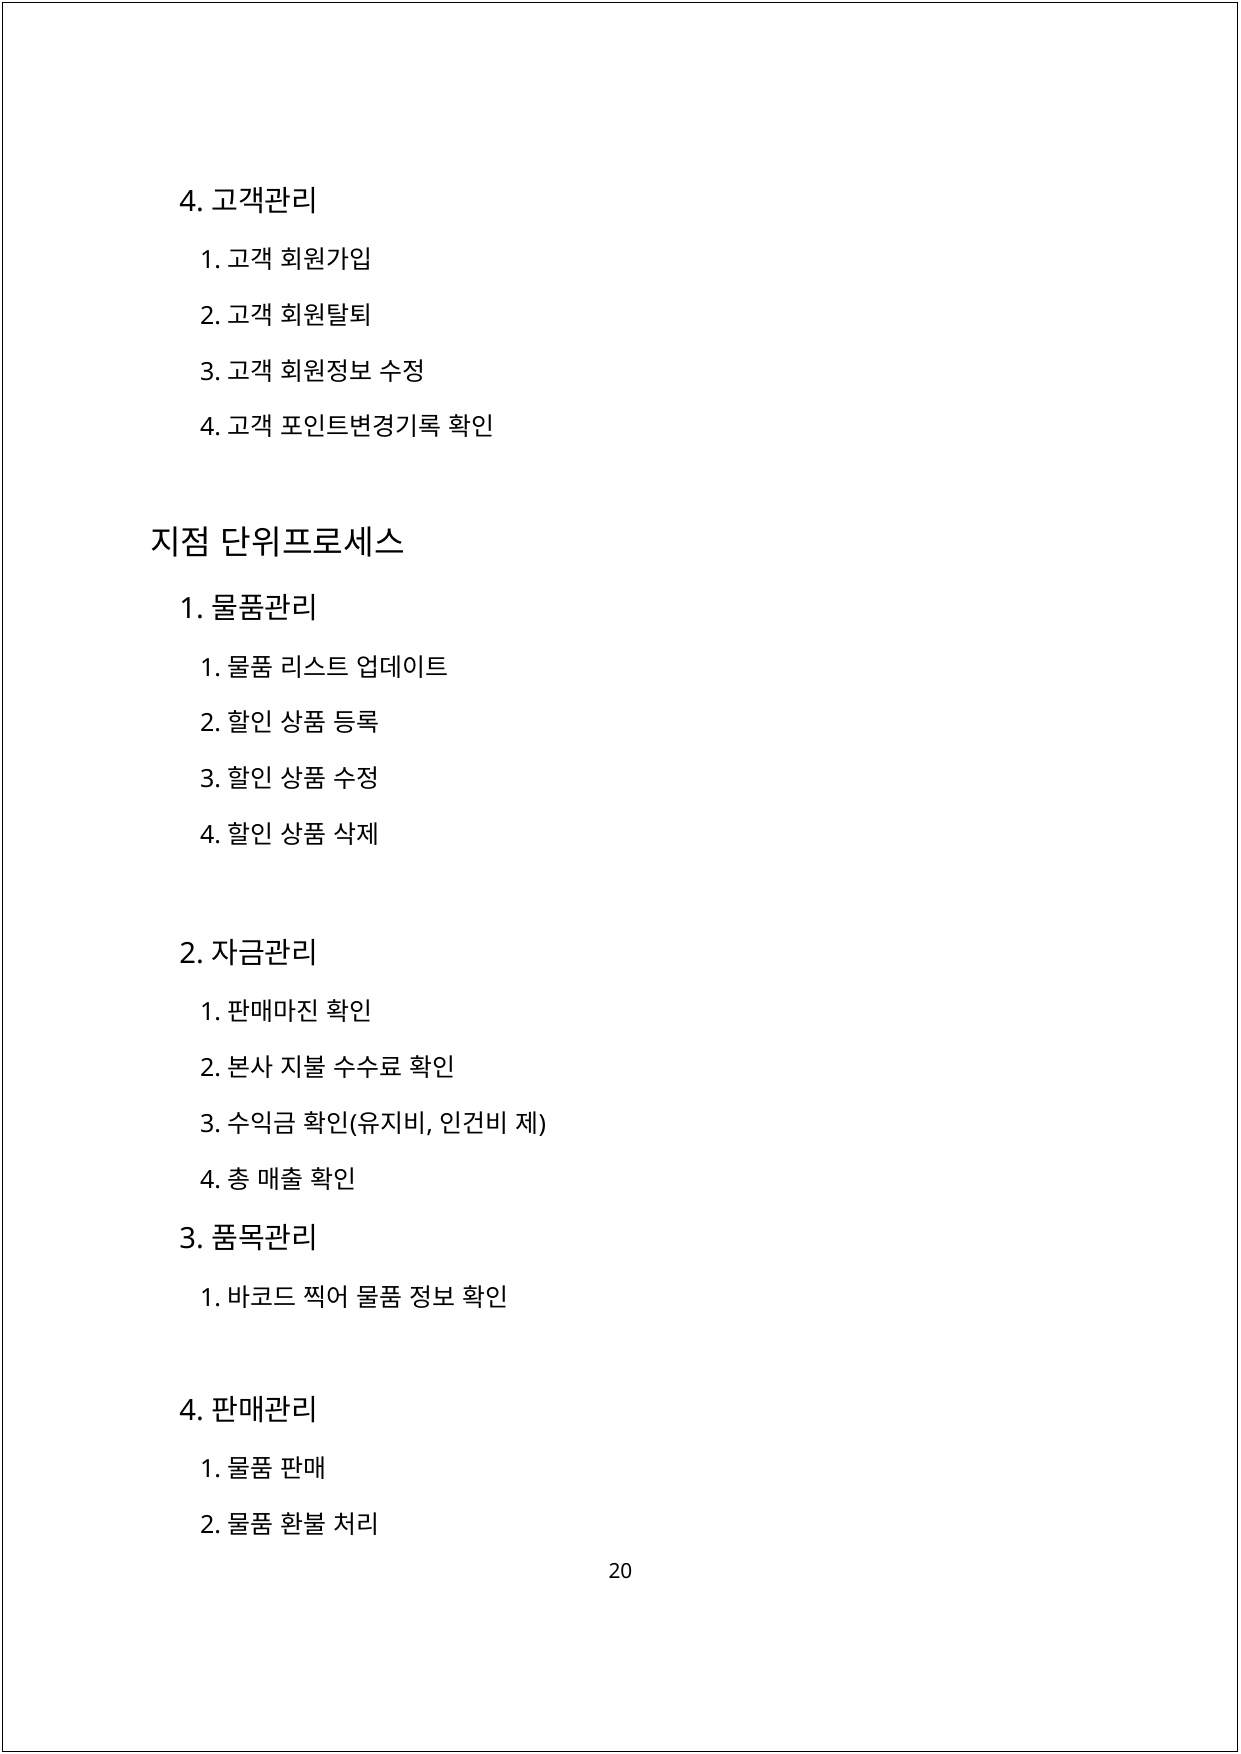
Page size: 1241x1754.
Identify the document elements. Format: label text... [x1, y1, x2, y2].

text 3. 수익금 확인(유지비, 인건비 제) [150, 1103, 1090, 1139]
text 2. 물품 환불 처리 [150, 1504, 1090, 1541]
text 2. 자금관리 [150, 929, 1090, 972]
text 4. 총 매출 확인 [150, 1159, 1090, 1195]
text 2. 본사 지불 수수료 확인 [150, 1048, 1090, 1084]
text 3. 고객 회원정보 수정 [150, 351, 1090, 387]
text 4. 고객 포인트변경기록 확인 [150, 407, 1090, 443]
text 4. 판매관리 [150, 1386, 1090, 1429]
text 1. 물품 리스트 업데이트 [150, 647, 1090, 683]
text 2. 고객 회원탈퇴 [150, 295, 1090, 332]
text 1. 바코드 찍어 물품 정보 확인 [150, 1277, 1090, 1313]
text 지점 단위프로세스 [150, 516, 1090, 564]
text 2. 할인 상품 등록 [150, 703, 1090, 739]
text 1. 고객 회원가입 [150, 239, 1090, 276]
text 1. 물품관리 [150, 585, 1090, 627]
text 4. 고객관리 [150, 177, 1090, 219]
text 1. 물품 판매 [150, 1449, 1090, 1485]
text 3. 할인 상품 수정 [150, 758, 1090, 795]
text 4. 할인 상품 삭제 [150, 814, 1090, 851]
text 1. 판매마진 확인 [150, 992, 1090, 1028]
text 3. 품목관리 [150, 1215, 1090, 1257]
